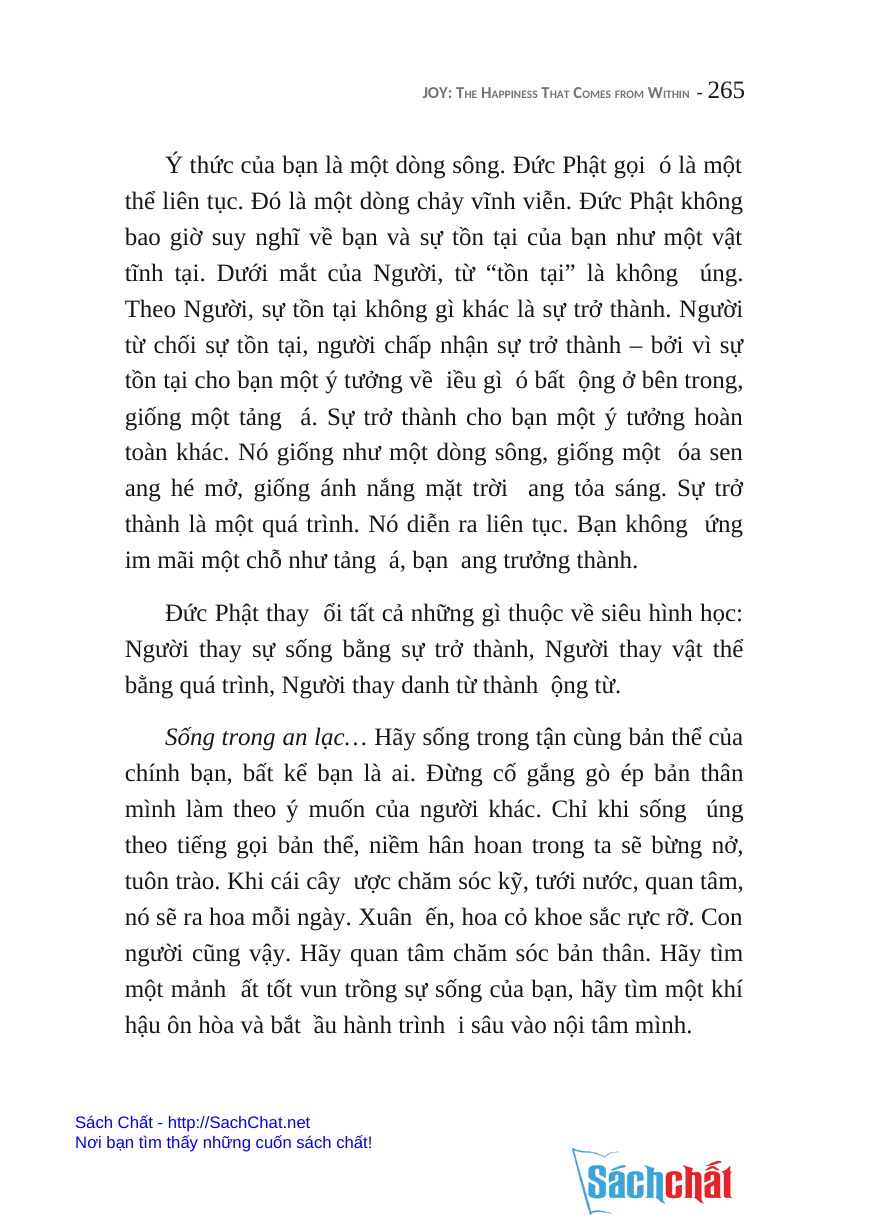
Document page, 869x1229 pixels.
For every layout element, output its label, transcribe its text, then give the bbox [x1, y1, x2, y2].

text Sống trong an lạc… Hãy sống trong tận cùng bản thể của chính bạn, bất kể bạn là ai. Đừng cố gắng gò ép bản thân mình làm theo ý muốn của người khác. Chỉ khi sống úng theo tiếng gọi bản thể, niềm hân hoan trong ta sẽ bừng nở, tuôn trào. Khi cái cây ược chăm sóc kỹ, tưới nước, quan tâm, nó sẽ ra hoa mỗi ngày. Xuân ến, hoa cỏ khoe sắc rực rỡ. Con người cũng vậy. Hãy quan tâm chăm sóc bản thân. Hãy tìm một mảnh ất tốt vun trồng sự sống của bạn, hãy tìm một khí hậu ôn hòa và bắt ầu hành trình i sâu vào nội tâm mình. [124, 722, 744, 1039]
text Ý thức của bạn là một dòng sông. Đức Phật gọi ó là một thể liên tục. Đó là một dòng chảy vĩnh viễn. Đức Phật không bao giờ suy nghĩ về bạn và sự tồn tại của bạn như một vật tĩnh tại. Dưới mắt của Người, từ “tồn tại” là không úng. Theo Người, sự tồn tại không gì khác là sự trở thành. Người từ chối sự tồn tại, người chấp nhận sự trở thành – bởi vì sự tồn tại cho bạn một ý tưởng về iều gì ó bất ộng ở bên trong, giống một tảng á. Sự trở thành cho bạn một ý tưởng hoàn toàn khác. Nó giống như một dòng sông, giống một óa sen ang hé mở, giống ánh nắng mặt trời ang tỏa sáng. Sự trở thành là một quá trình. Nó diễn ra liên tục. Bạn không ứng im mãi một chỗ như tảng á, bạn ang trưởng thành. [124, 150, 744, 574]
picture [568, 1148, 733, 1215]
text Đức Phật thay ổi tất cả những gì thuộc về siêu hình học: Người thay sự sống bằng sự trở thành, Người thay vật thể bằng quá trình, Người thay danh từ thành ộng từ. [124, 598, 744, 698]
